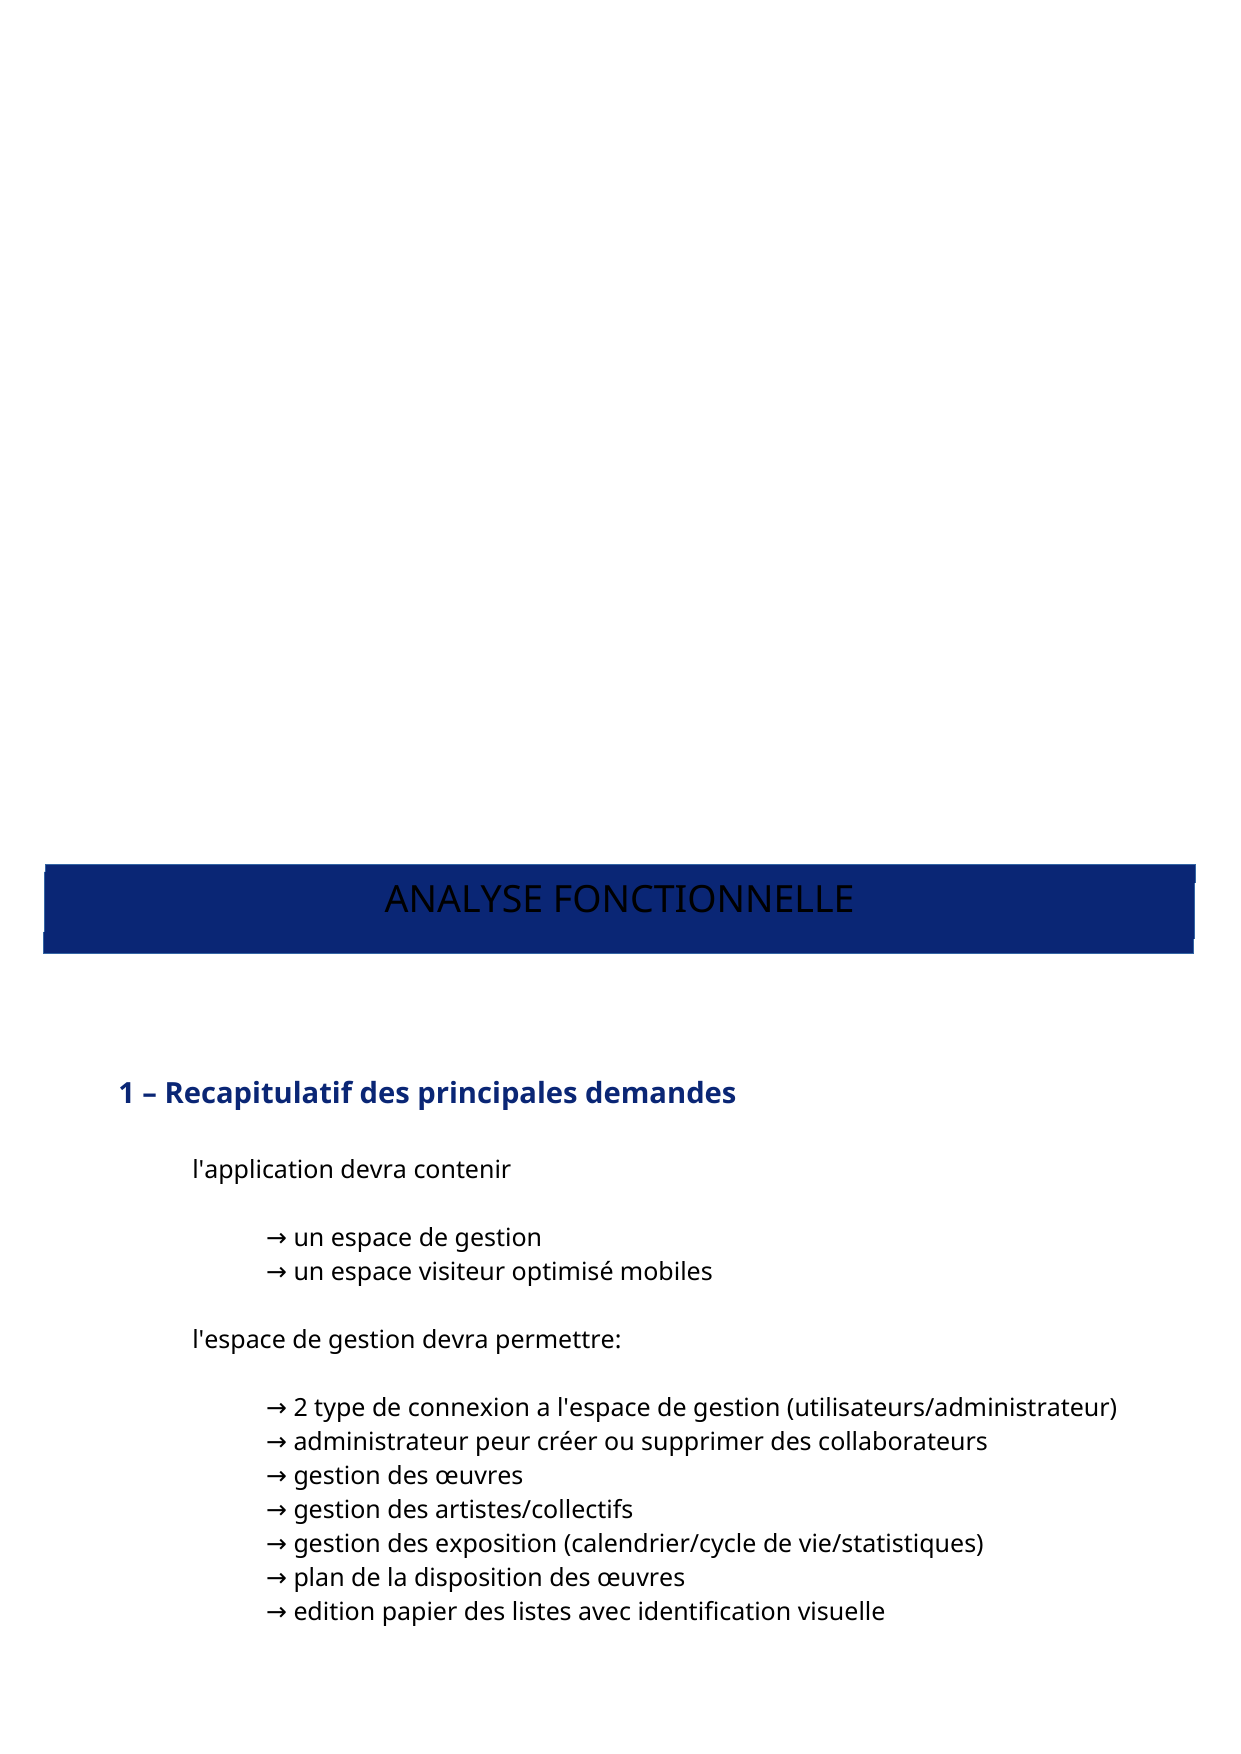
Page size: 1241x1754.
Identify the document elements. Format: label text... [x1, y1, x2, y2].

text → 2 type de connexion a l'espace de gestion (utilisateurs/administrateur) [118, 1390, 1122, 1424]
text → gestion des exposition (calendrier/cycle de vie/statistiques) [118, 1526, 1122, 1560]
text → un espace visiteur optimisé mobiles [118, 1253, 1122, 1287]
text → un espace de gestion [118, 1219, 1122, 1253]
text l'espace de gestion devra permettre: [118, 1322, 1122, 1356]
text → plan de la disposition des œuvres [118, 1560, 1122, 1594]
text l'application devra contenir [118, 1151, 1122, 1185]
text → administrateur peur créer ou supprimer des collaborateurs [118, 1424, 1122, 1458]
text → gestion des artistes/collectifs [118, 1492, 1122, 1526]
text → gestion des œuvres [118, 1458, 1122, 1492]
text → edition papier des listes avec identification visuelle [118, 1594, 1122, 1628]
text 1 – Recapitulatif des principales demandes [118, 1072, 1122, 1112]
